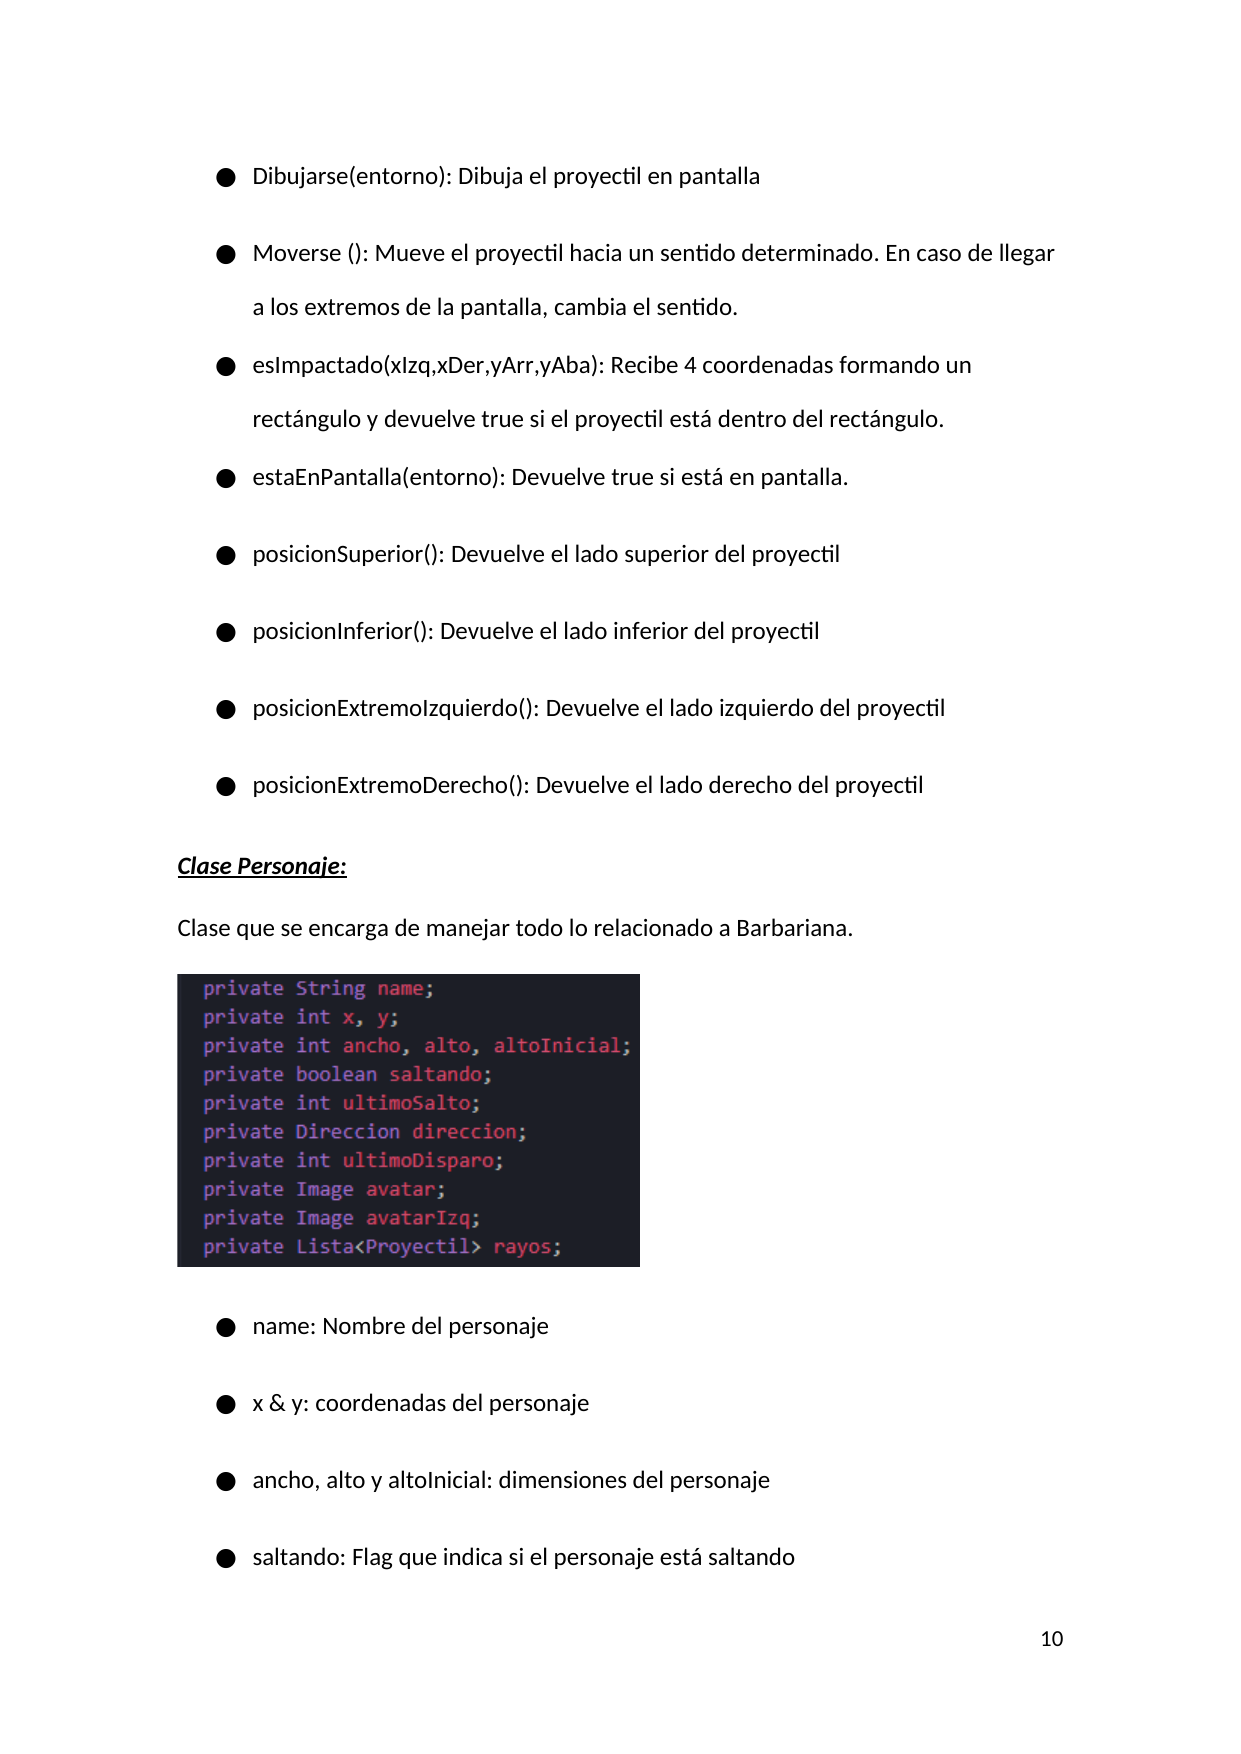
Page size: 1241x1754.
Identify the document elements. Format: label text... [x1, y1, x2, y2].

list posicionInferior(): Devuelve el lado inferior del proyectil [215, 603, 1063, 654]
list esImpactado(xIzq,xDer,yArr,yAba): Recibe 4 coordenadas formando un rectángulo y devuelve true si el proyectil está dentro del rectángulo. [215, 337, 1063, 434]
picture [177, 974, 640, 1267]
text Clase Personaje: [177, 850, 1063, 880]
list posicionExtremoDerecho(): Devuelve el lado derecho del proyectil [215, 756, 1063, 808]
list name: Nombre del personaje [215, 1298, 1063, 1349]
list Moverse (): Mueve el proyectil hacia un sentido determinado. En caso de llegar a los extremos de la pantalla, cambia el sentido. [215, 224, 1063, 321]
list estaEnPantalla(entorno): Devuelve true si está en pantalla. [215, 449, 1063, 500]
list x & y: coordenadas del personaje [215, 1374, 1063, 1426]
list ancho, alto y altoInicial: dimensiones del personaje [215, 1451, 1063, 1503]
list posicionSuperior(): Devuelve el lado superior del proyectil [215, 526, 1063, 577]
text Clase que se encarga de manejar todo lo relacionado a Barbariana. [177, 912, 1063, 943]
list saltando: Flag que indica si el personaje está saltando [215, 1528, 1063, 1579]
list Dibujarse(entorno): Dibuja el proyectil en pantalla [215, 148, 1063, 199]
list posicionExtremoIzquierdo(): Devuelve el lado izquierdo del proyectil [215, 679, 1063, 731]
